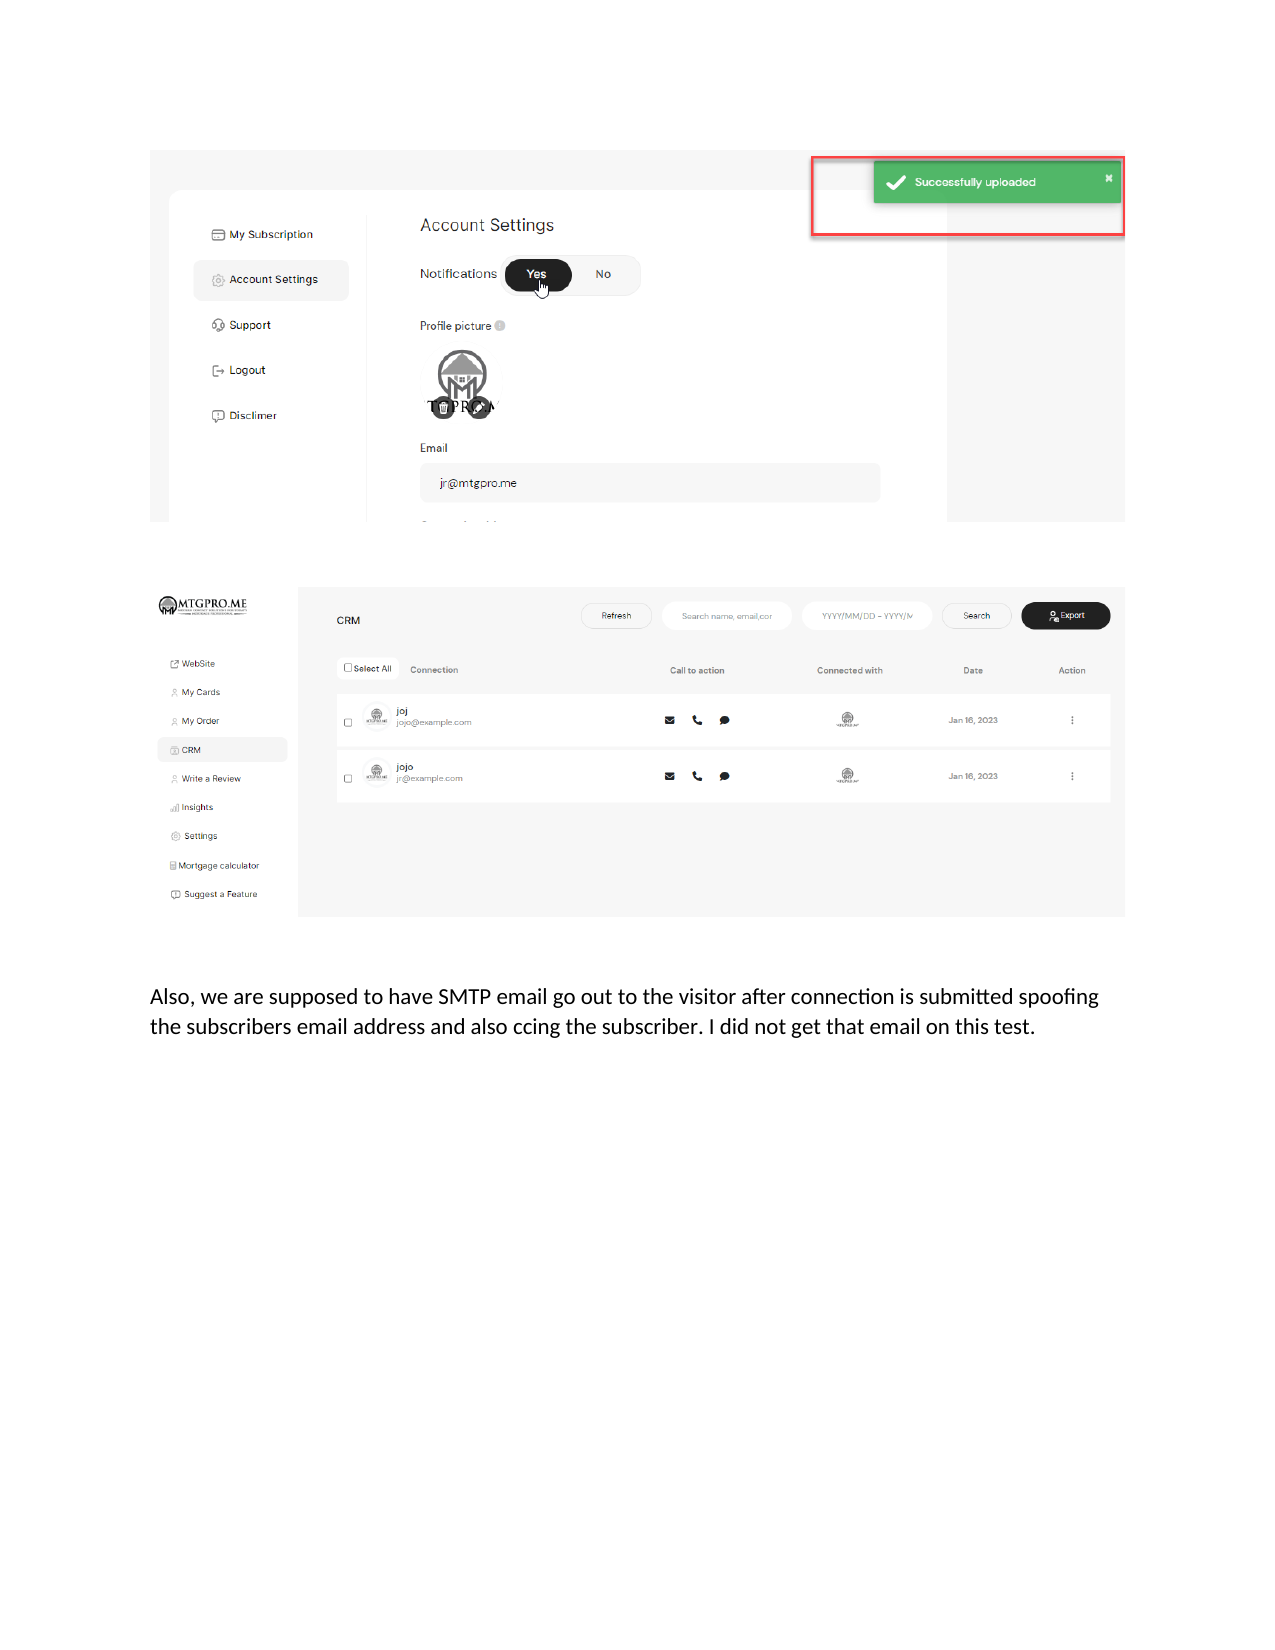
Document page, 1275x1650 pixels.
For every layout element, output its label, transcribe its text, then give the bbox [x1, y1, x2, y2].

text Also, we are supposed to have SMTP email go out to the visitor after connection is submitted spoofing the subscribers email address and also ccing the subscriber. I did not get that email on this test. [150, 982, 1125, 1040]
picture [150, 587, 1125, 917]
picture [150, 150, 1125, 522]
